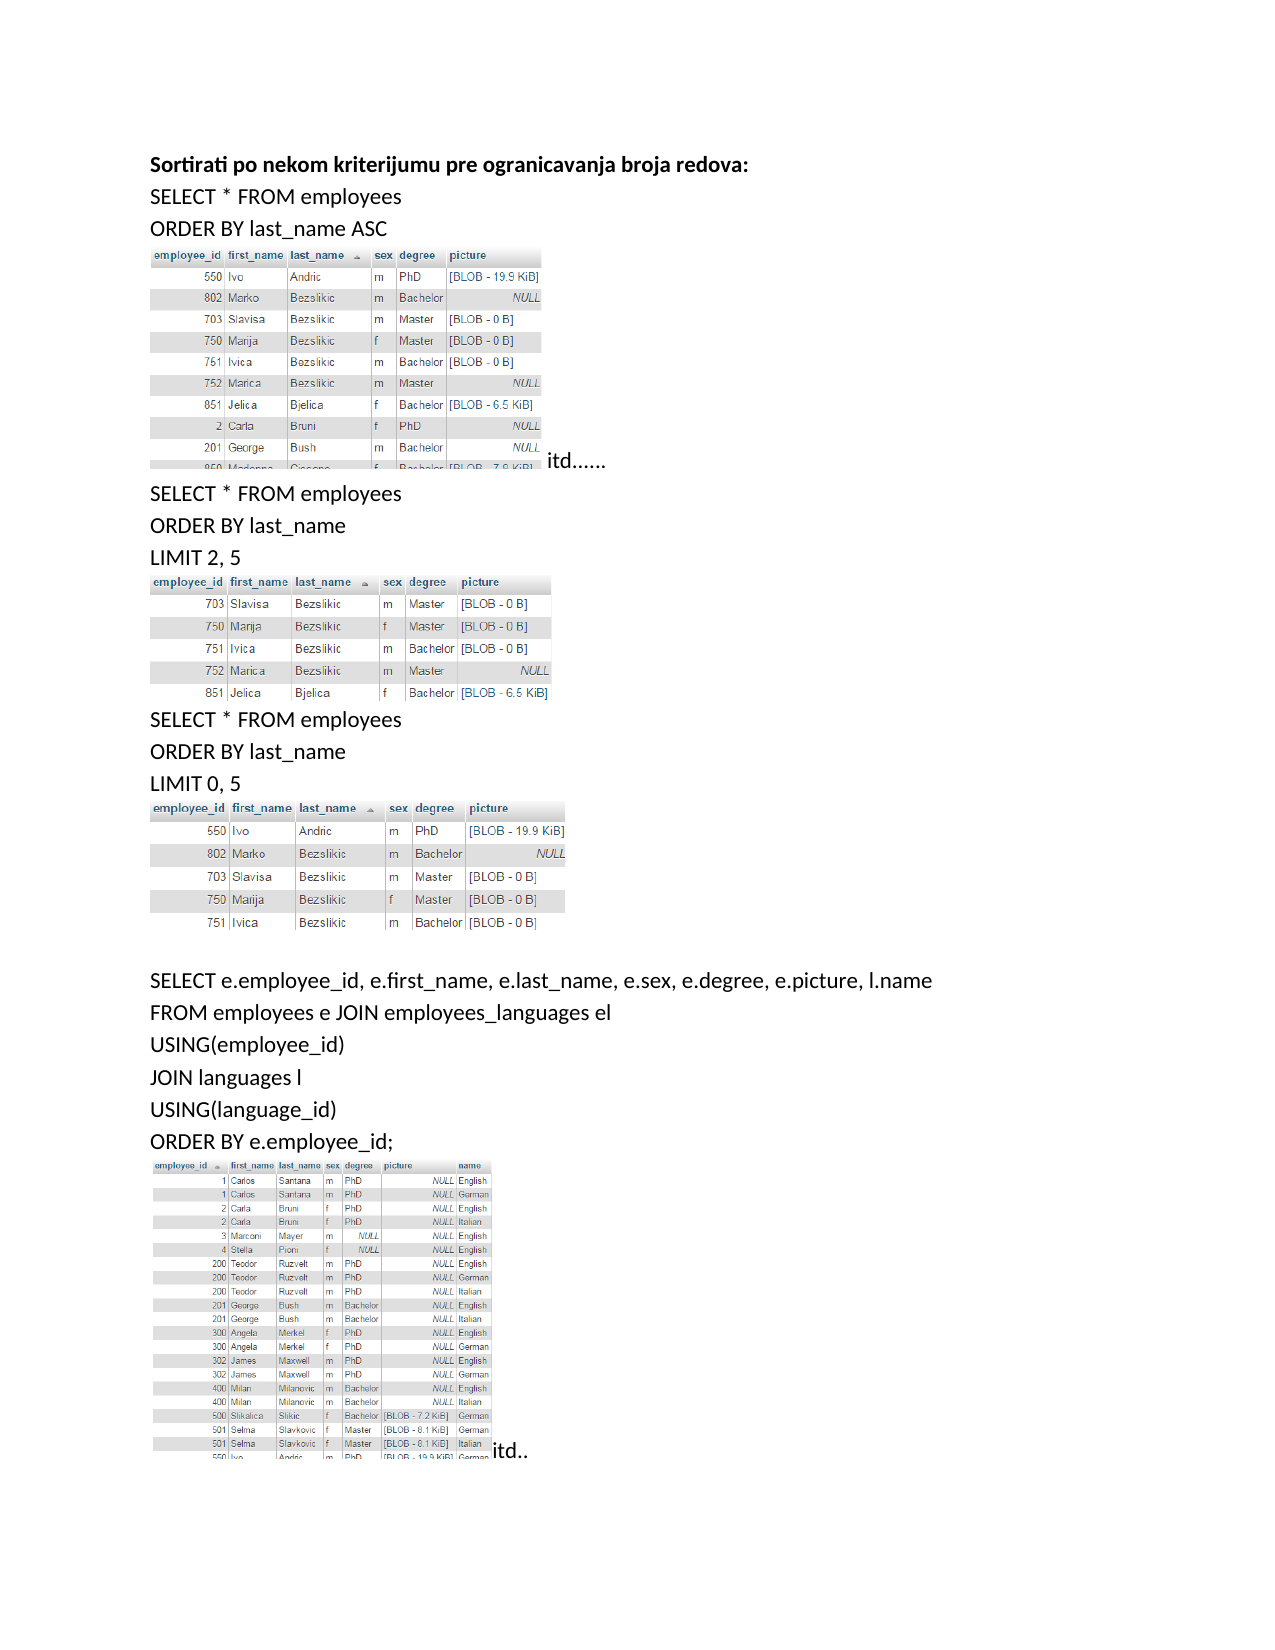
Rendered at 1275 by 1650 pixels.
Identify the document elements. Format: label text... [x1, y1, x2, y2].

picture [150, 246, 542, 469]
picture [150, 575, 552, 701]
text SELECT * FROM employees [150, 705, 1125, 733]
text SELECT * FROM employees [150, 182, 1125, 210]
text ORDER BY last_name [150, 737, 1125, 765]
text SELECT * FROM employees [150, 479, 1125, 507]
text JOIN languages l [150, 1063, 1125, 1091]
text ORDER BY last_name [150, 511, 1125, 539]
picture [150, 801, 565, 930]
text LIMIT 2, 5 [150, 543, 1125, 571]
text USING(language_id) [150, 1095, 1125, 1123]
text ORDER BY e.employee_id; [150, 1127, 1125, 1155]
text USING(employee_id) [150, 1031, 1125, 1058]
text FROM employees e JOIN employees_languages el [150, 998, 1125, 1026]
text ORDER BY last_name ASC [150, 214, 1125, 242]
text Sortirati po nekom kriterijumu pre ogranicavanja broja redova: [150, 150, 1125, 178]
text SELECT e.employee_id, e.first_name, e.last_name, e.sex, e.degree, e.picture, l.name [150, 966, 1125, 994]
picture [150, 1159, 493, 1459]
text LIMIT 0, 5 [150, 769, 1125, 798]
